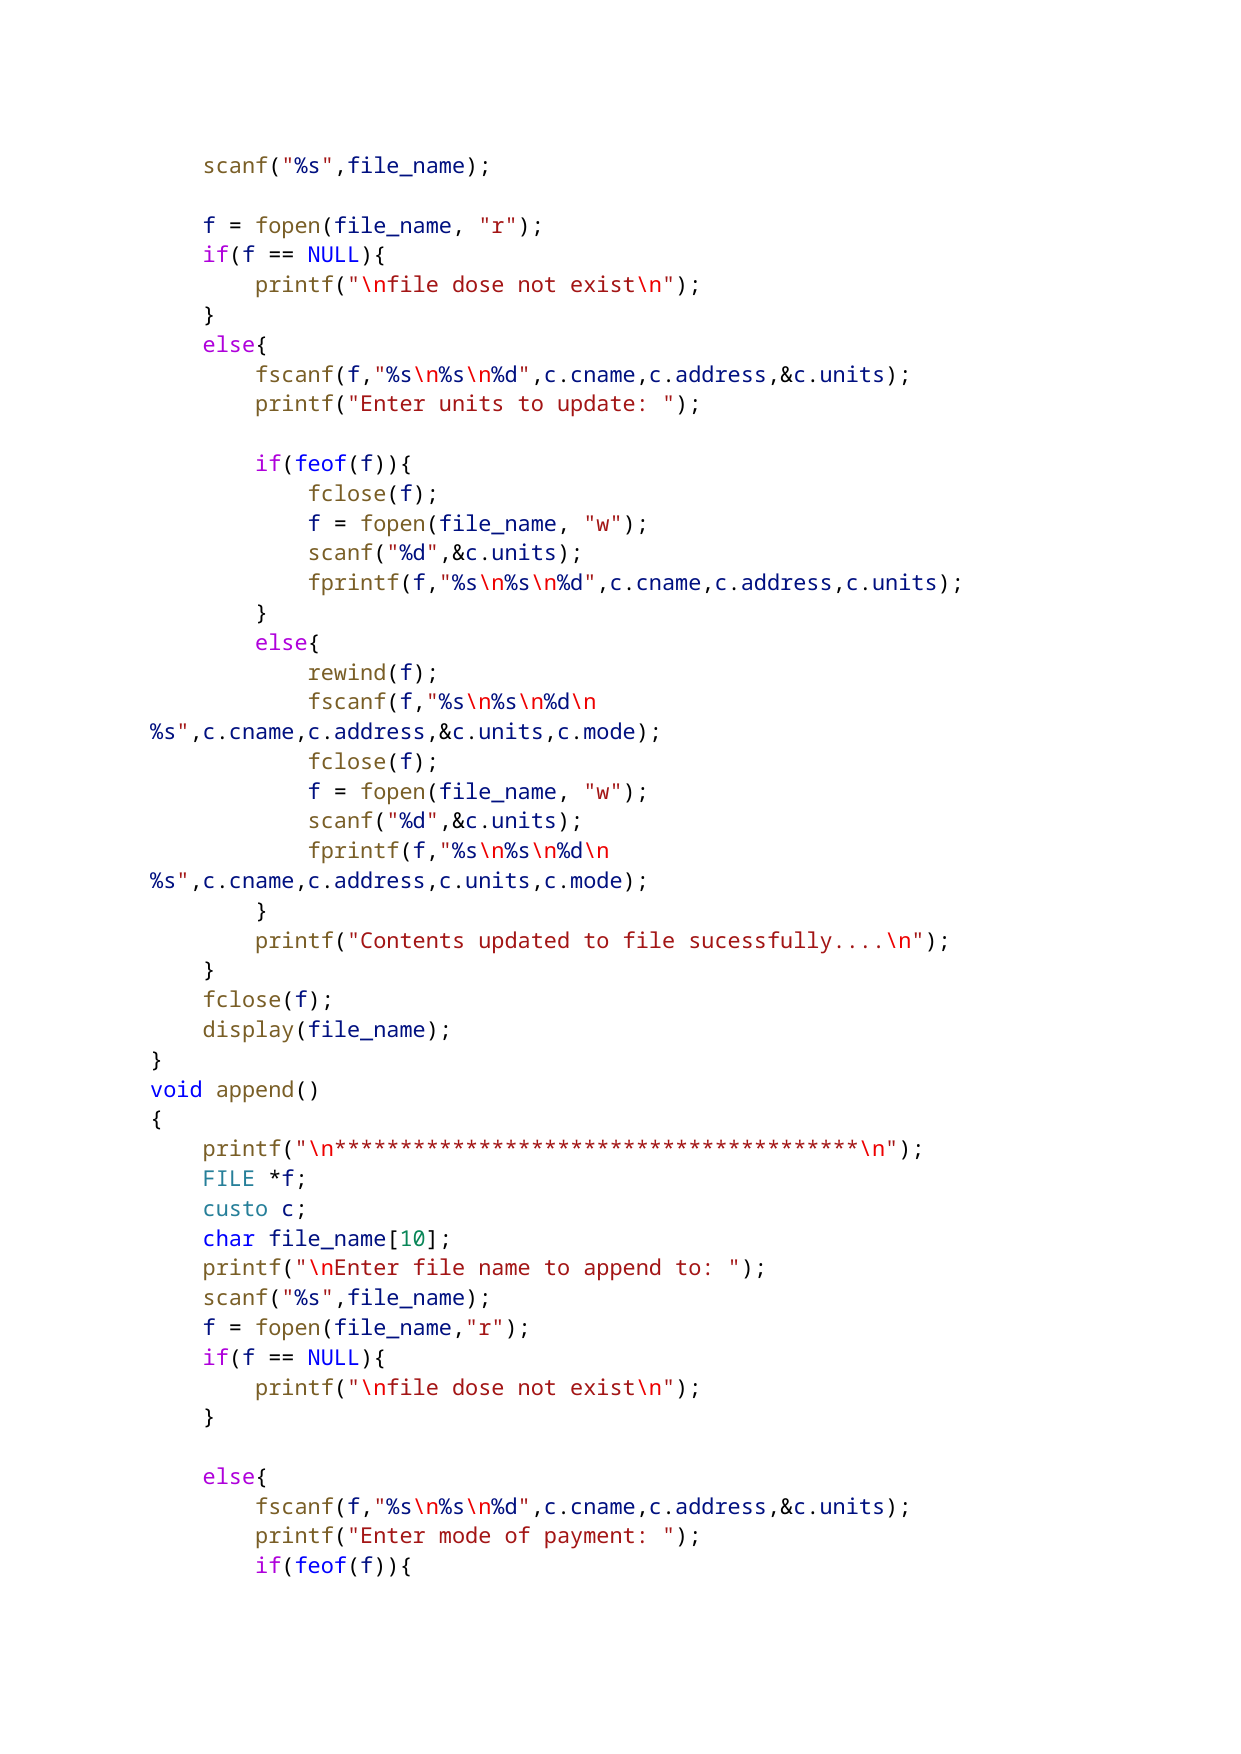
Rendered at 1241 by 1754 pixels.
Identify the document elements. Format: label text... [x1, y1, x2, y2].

text if(f == NULL){ [150, 239, 1090, 269]
text char file_name[10]; [150, 1222, 1090, 1252]
text scanf("%s",file_name); [150, 150, 1090, 180]
text fscanf(f,"%s\n%s\n%d",c.cname,c.address,&c.units); [150, 358, 1090, 388]
text if(f == NULL){ [150, 1342, 1090, 1371]
text printf("\nfile dose not exist\n"); [150, 1371, 1090, 1401]
text void append() [150, 1073, 1090, 1103]
text } [150, 895, 1090, 924]
text } [150, 1044, 1090, 1073]
text fclose(f); [150, 478, 1090, 507]
text rewind(f); [150, 656, 1090, 686]
text scanf("%s",file_name); [150, 1282, 1090, 1312]
text f = fopen(file_name, "w"); [150, 776, 1090, 805]
text else{ [150, 329, 1090, 358]
text else{ [150, 627, 1090, 656]
text printf("Enter units to update: "); [150, 388, 1090, 418]
text } [150, 597, 1090, 627]
text FILE *f; [150, 1163, 1090, 1193]
text if(feof(f)){ [150, 448, 1090, 478]
text f = fopen(file_name, "r"); [150, 209, 1090, 239]
text } [150, 1401, 1090, 1431]
text printf("\nfile dose not exist\n"); [150, 269, 1090, 299]
text { [150, 1103, 1090, 1133]
text f = fopen(file_name, "w"); [150, 507, 1090, 537]
text printf("Contents updated to file sucessfully....\n"); [150, 924, 1090, 954]
text fscanf(f,"%s\n%s\n%d\n%s",c.cname,c.address,&c.units,c.mode); [150, 686, 1090, 746]
text scanf("%d",&c.units); [150, 805, 1090, 835]
text printf("\n****************************************\n"); [150, 1133, 1090, 1163]
text custo c; [150, 1193, 1090, 1222]
text fprintf(f,"%s\n%s\n%d\n%s",c.cname,c.address,c.units,c.mode); [150, 835, 1090, 895]
text display(file_name); [150, 1014, 1090, 1044]
text if(feof(f)){ [150, 1550, 1090, 1580]
text fscanf(f,"%s\n%s\n%d",c.cname,c.address,&c.units); [150, 1491, 1090, 1520]
text f = fopen(file_name,"r"); [150, 1312, 1090, 1342]
text printf("\nEnter file name to append to: "); [150, 1252, 1090, 1282]
text fclose(f); [150, 746, 1090, 776]
text else{ [150, 1461, 1090, 1491]
text scanf("%d",&c.units); [150, 537, 1090, 567]
text fclose(f); [150, 984, 1090, 1014]
text } [150, 954, 1090, 984]
text printf("Enter mode of payment: "); [150, 1520, 1090, 1550]
text fprintf(f,"%s\n%s\n%d",c.cname,c.address,c.units); [150, 567, 1090, 597]
text } [150, 299, 1090, 329]
